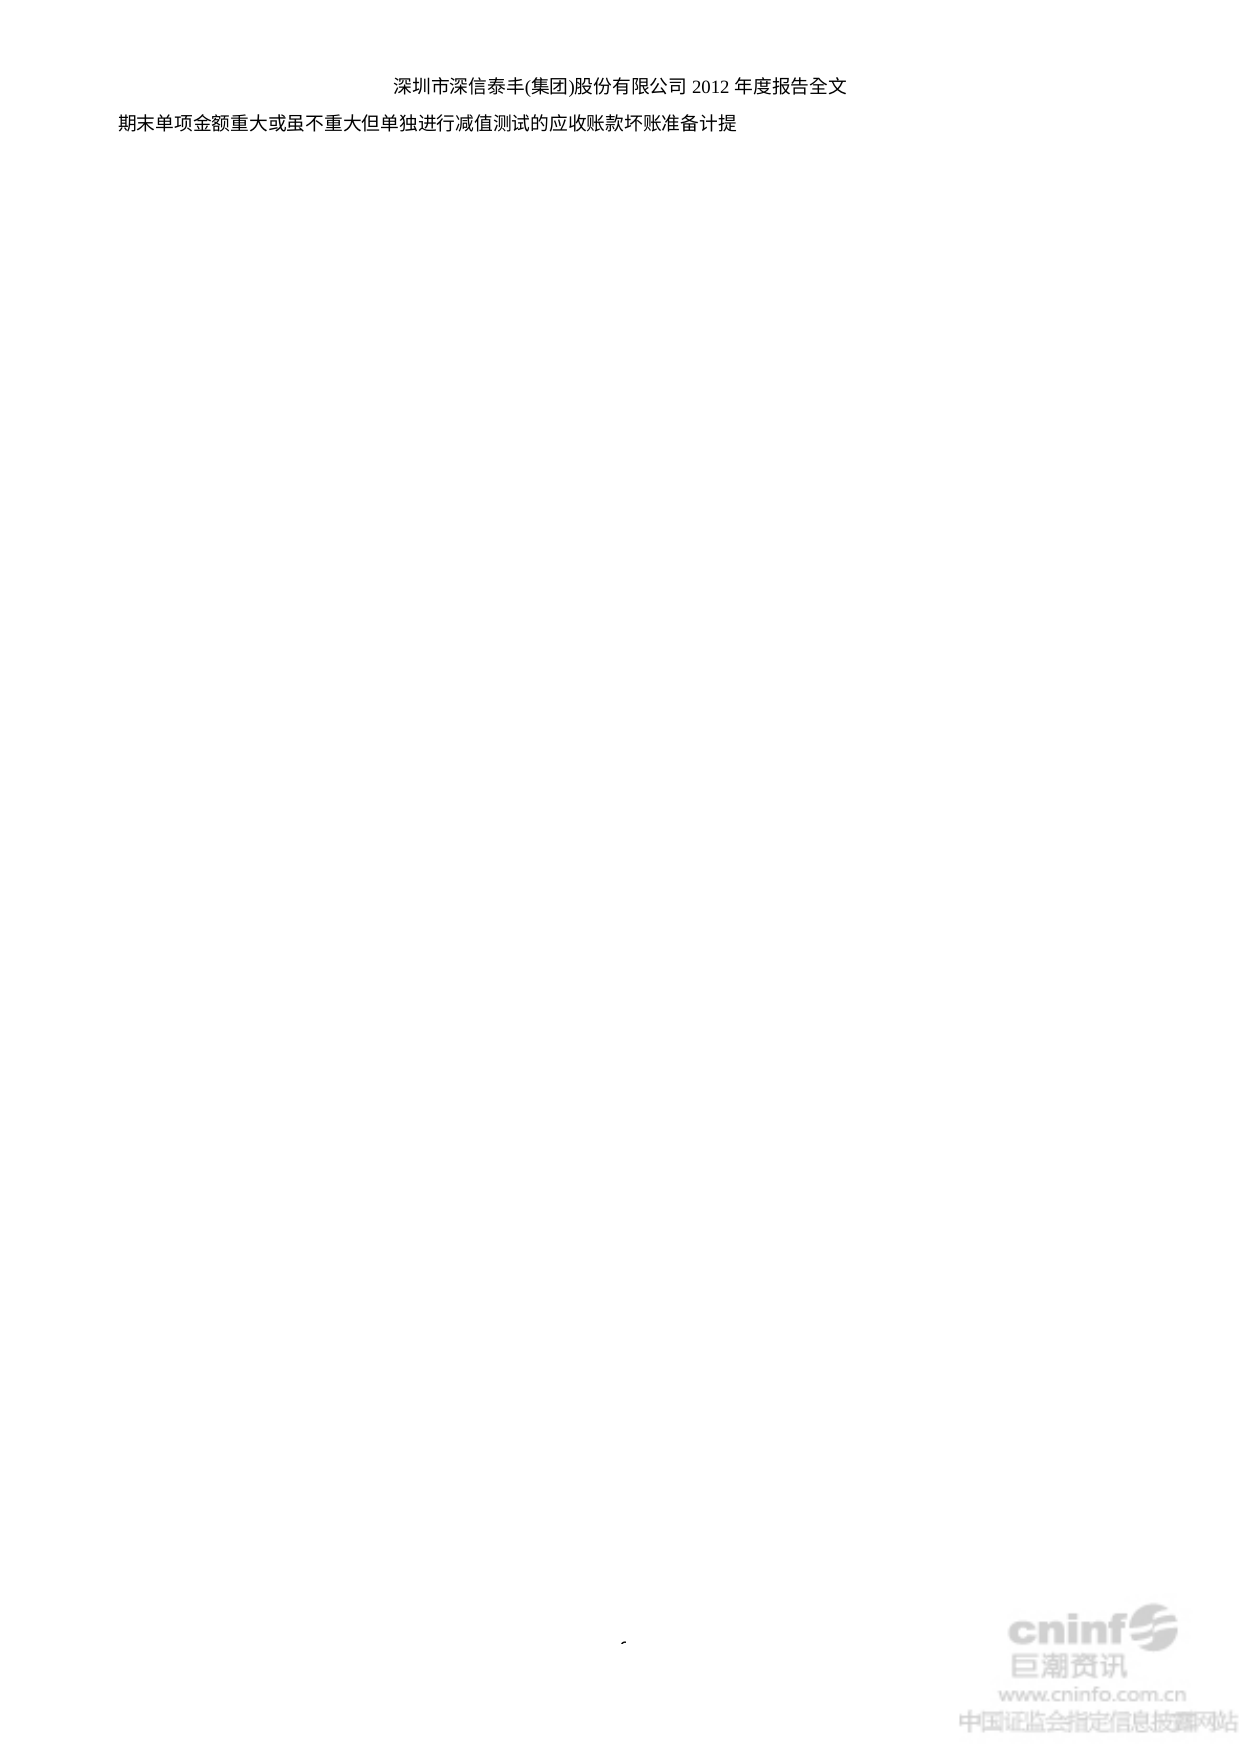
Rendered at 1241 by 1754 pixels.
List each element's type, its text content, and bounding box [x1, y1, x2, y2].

picture [958, 1593, 1241, 1754]
text 期末单项金额重大或虽不重大但单独进行减值测试的应收账款坏账准备计提 [118, 110, 1240, 136]
